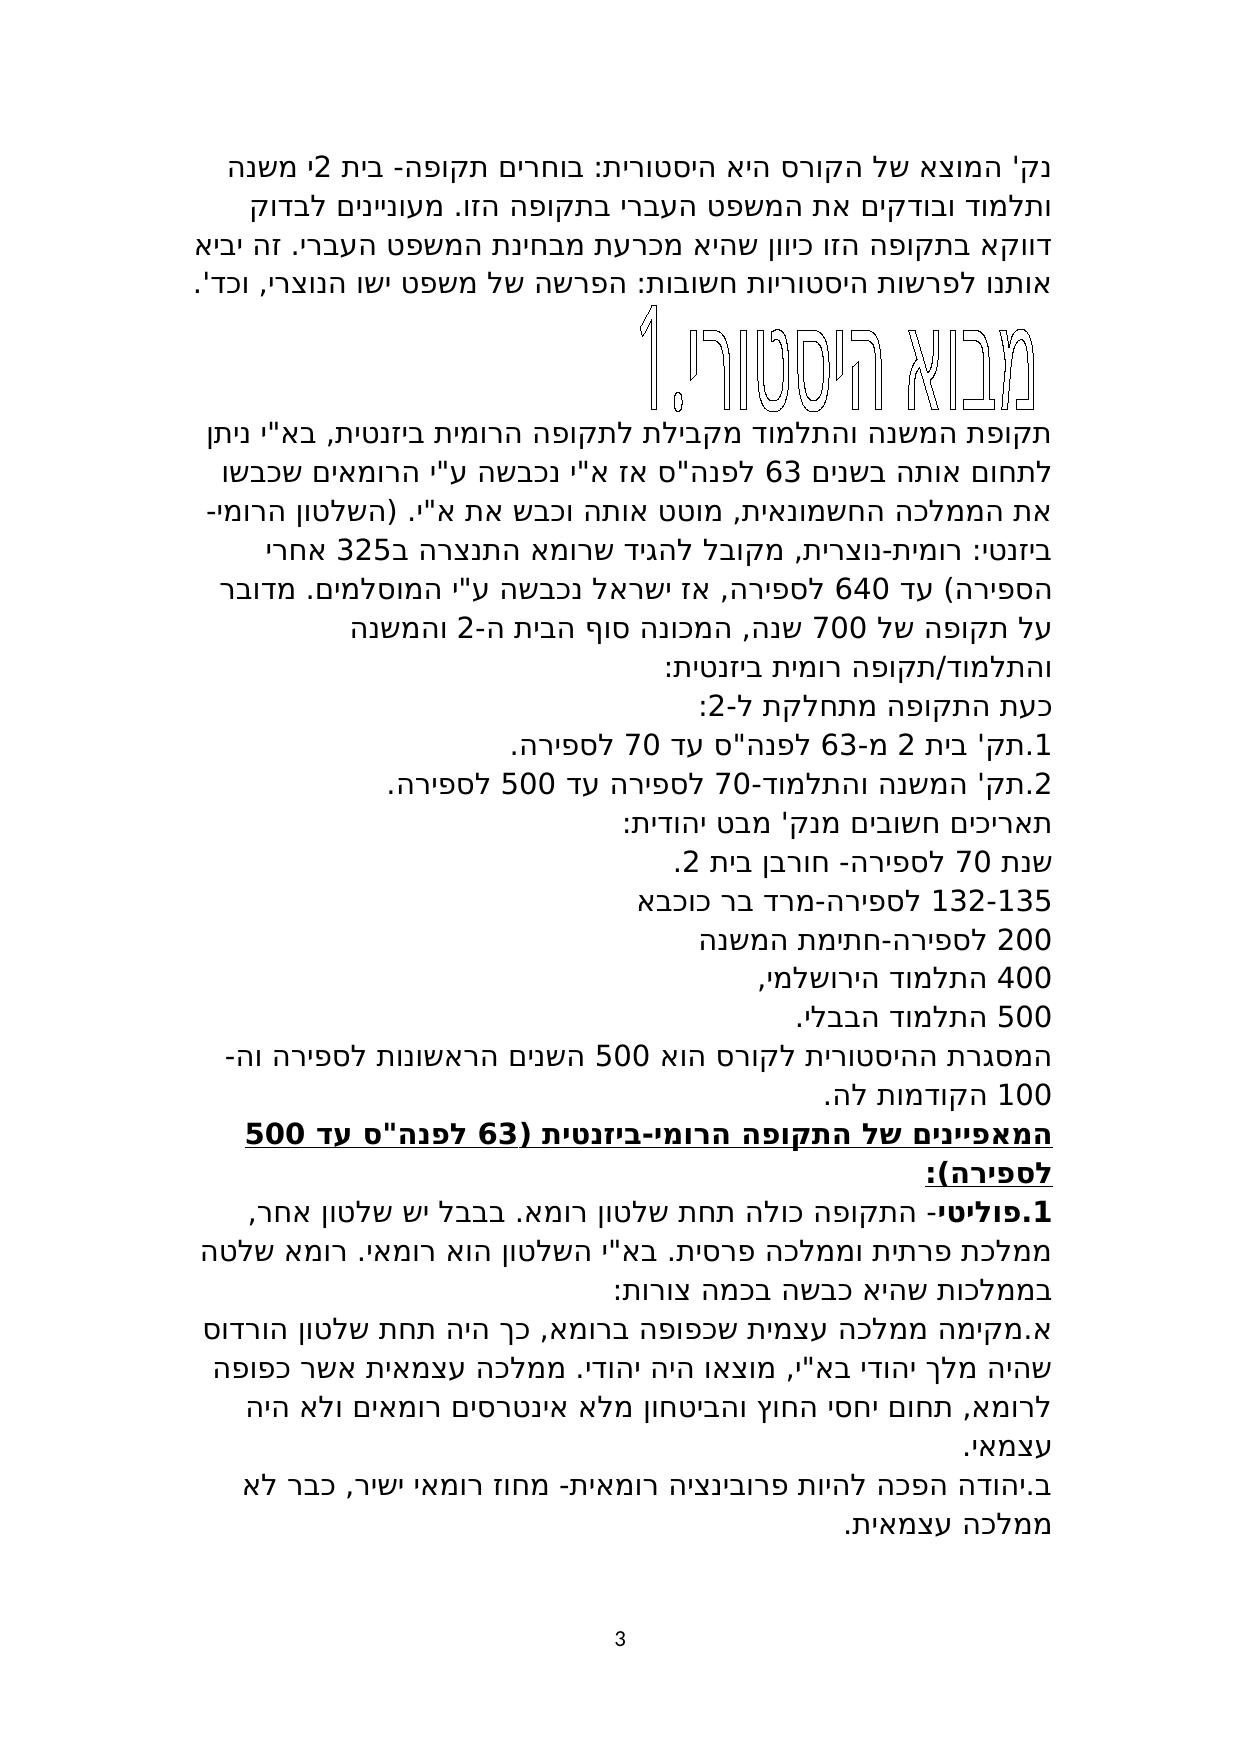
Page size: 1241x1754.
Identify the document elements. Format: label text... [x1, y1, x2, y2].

text תקופת המשנה והתלמוד מקבילת לתקופה הרומית ביזנטית, בא"י ניתן לתחום אותה בשנים 63 לפנה"ס אז א"י נכבשה ע"י הרומאים שכבשו את הממלכה החשמונאית, מוטט אותה וכבש את א"י. (השלטון הרומי- ביזנטי: רומית-נוצרית, מקובל להגיד שרומא התנצרה ב325 אחרי הספירה) עד 640 לספירה, אז ישראל נכבשה ע"י המוסלמים. מדובר על תקופה של 700 שנה, המכונה סוף הבית ה-2 והמשנה והתלמוד/תקופה רומית ביזנטית: [187, 416, 1053, 684]
text 500 התלמוד הבבלי. [187, 1001, 1053, 1035]
text המאפיינים של התקופה הרומי-ביזנטית (63 לפנה"ס עד 500 לספירה): [187, 1118, 1053, 1191]
text שנת 70 לספירה- חורבן בית 2. [187, 845, 1053, 879]
text 400 התלמוד הירושלמי, [187, 962, 1053, 996]
text המסגרת ההיסטורית לקורס הוא 500 השנים הראשונות לספירה וה-100 הקודמות לה. [187, 1040, 1053, 1113]
text ב.יהודה הפכה להיות פרובינציה רומאית- מחוז רומאי ישיר, כבר לא ממלכה עצמאית. [187, 1468, 1053, 1541]
text 200 לספירה-חתימת המשנה [187, 923, 1053, 957]
text כעת התקופה מתחלקת ל-2: [187, 689, 1053, 723]
text 132-135 לספירה-מרד בר כוכבא [187, 884, 1053, 918]
text נק' המוצא של הקורס היא היסטורית: בוחרים תקופה- בית 2י משנה ותלמוד ובודקים את המשפט העברי בתקופה הזו. מעוניינים לבדוק דווקא בתקופה הזו כיוון שהיא מכרעת מבחינת המשפט העברי. זה יביא אותנו לפרשות היסטוריות חשובות: הפרשה של משפט ישו הנוצרי, וכד'. [187, 150, 1053, 301]
text תאריכים חשובים מנק' מבט יהודית: [187, 806, 1053, 840]
text 1.פוליטי- התקופה כולה תחת שלטון רומא. בבבל יש שלטון אחר, ממלכת פרתית וממלכה פרסית. בא"י השלטון הוא רומאי. רומא שלטה בממלכות שהיא כבשה בכמה צורות: [187, 1196, 1053, 1307]
text א.מקימה ממלכה עצמית שכפופה ברומא, כך היה תחת שלטון הורדוס שהיה מלך יהודי בא"י, מוצאו היה יהודי. ממלכה עצמאית אשר כפופה לרומא, תחום יחסי החוץ והביטחון מלא אינטרסים רומאים ולא היה עצמאי. [187, 1312, 1053, 1463]
text 1.תק' בית 2 מ-63 לפנה"ס עד 70 לספירה. [187, 728, 1053, 762]
text 2.תק' המשנה והתלמוד-70 לספירה עד 500 לספירה. [187, 767, 1053, 801]
